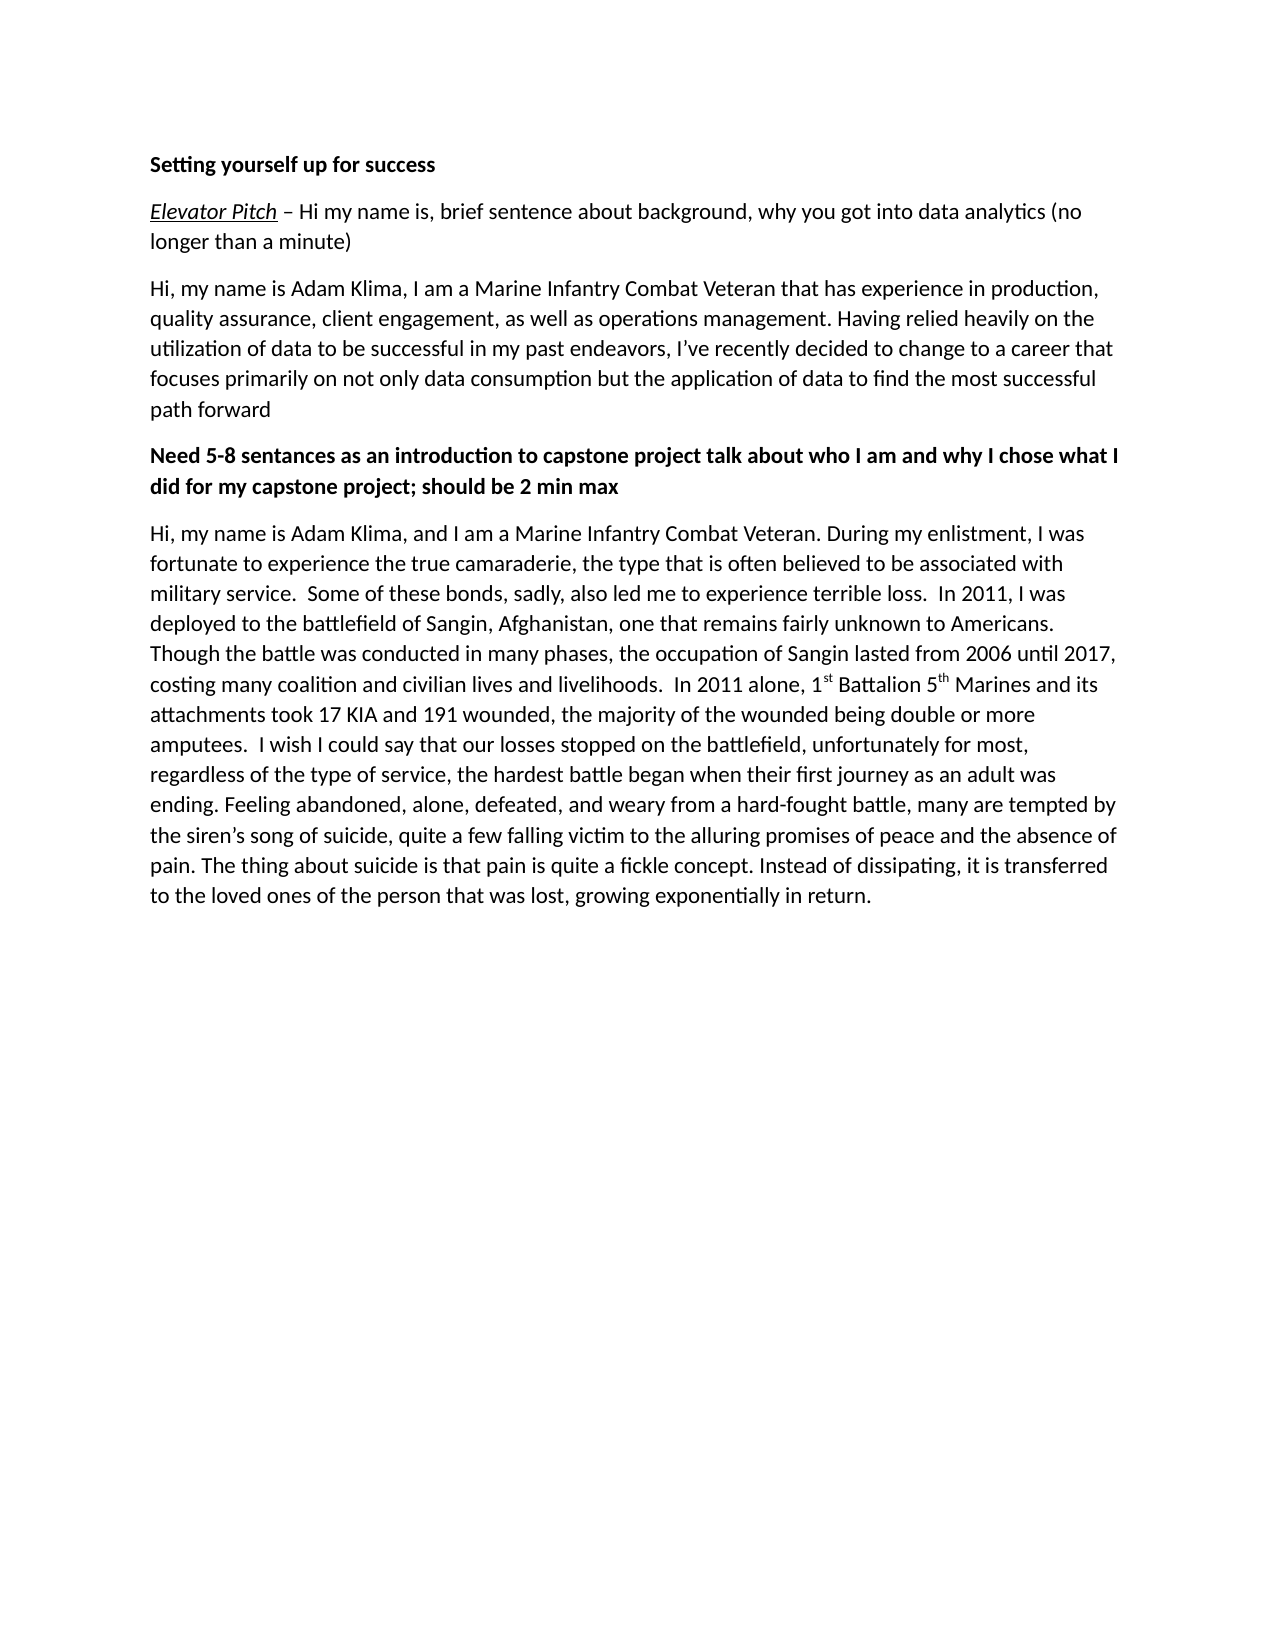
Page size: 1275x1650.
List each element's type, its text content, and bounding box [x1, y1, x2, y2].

text Hi, my name is Adam Klima, and I am a Marine Infantry Combat Veteran. During my enlistment, I was fortunate to experience the true camaraderie, the type that is often believed to be associated with military service. Some of these bonds, sadly, also led me to experience terrible loss. In 2011, I was deployed to the battlefield of Sangin, Afghanistan, one that remains fairly unknown to Americans. Though the battle was conducted in many phases, the occupation of Sangin lasted from 2006 until 2017, costing many coalition and civilian lives and livelihoods. In 2011 alone, 1st Battalion 5th Marines and its attachments took 17 KIA and 191 wounded, the majority of the wounded being double or more amputees. I wish I could say that our losses stopped on the battlefield, unfortunately for most, regardless of the type of service, the hardest battle began when their first journey as an adult was ending. Feeling abandoned, alone, defeated, and weary from a hard-fought battle, many are tempted by the siren’s song of suicide, quite a few falling victim to the alluring promises of peace and the absence of pain. The thing about suicide is that pain is quite a fickle concept. Instead of dissipating, it is transferred to the loved ones of the person that was lost, growing exponentially in return. [150, 519, 1125, 909]
text Elevator Pitch – Hi my name is, brief sentence about background, why you got into data analytics (no longer than a minute) [150, 197, 1125, 255]
text Need 5-8 sentances as an introduction to capstone project talk about who I am and why I chose what I did for my capstone project; should be 2 min max [150, 442, 1125, 500]
text Setting yourself up for success [150, 150, 1125, 178]
text Hi, my name is Adam Klima, I am a Marine Infantry Combat Veteran that has experience in production, quality assurance, client engagement, as well as operations management. Having relied heavily on the utilization of data to be successful in my past endeavors, I’ve recently decided to change to a career that focuses primarily on not only data consumption but the application of data to find the most successful path forward [150, 274, 1125, 423]
